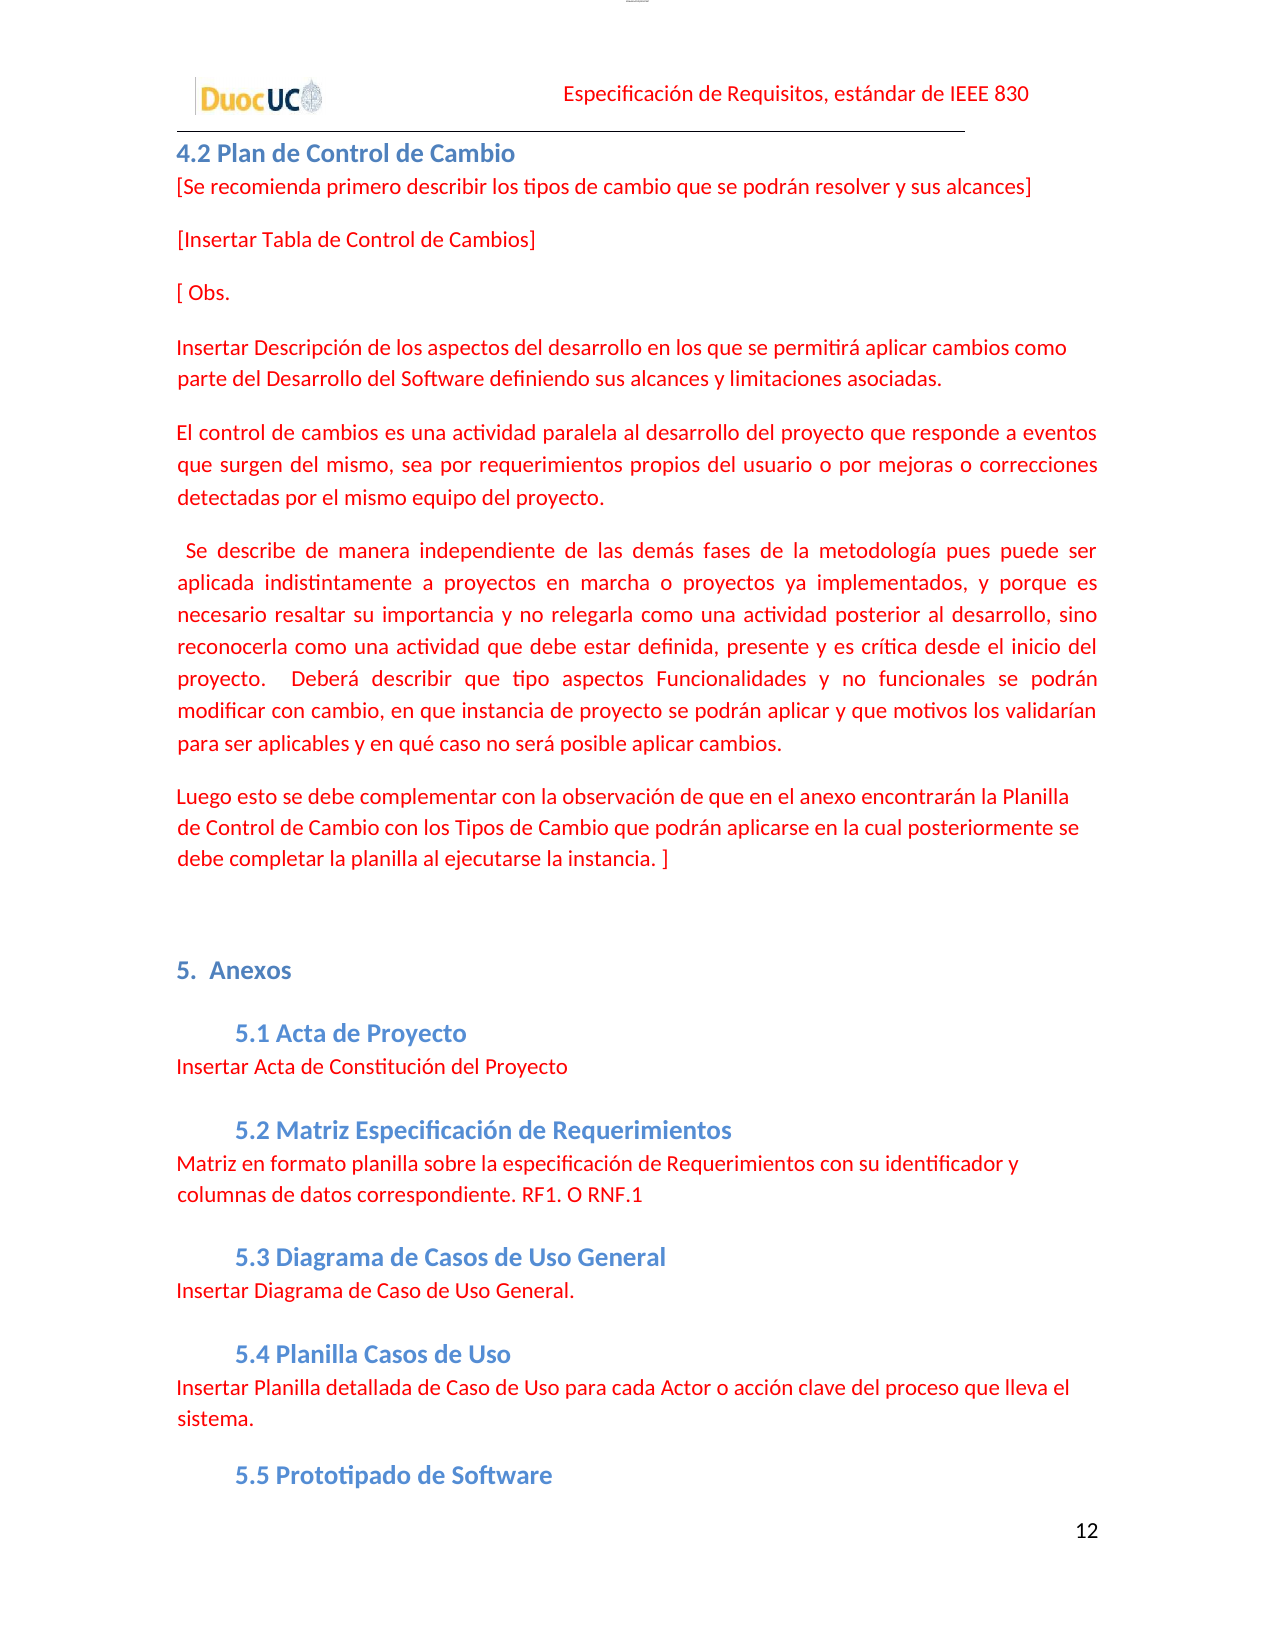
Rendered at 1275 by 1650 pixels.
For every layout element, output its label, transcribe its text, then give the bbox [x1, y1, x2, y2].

text [Se recomienda primero describir los tipos de cambio que se podrán resolver y sus alcances] [Insertar Tabla de Control de Cambios] [176, 172, 1098, 253]
text Se describe de manera independiente de las demás fases de la metodología pues puede ser aplicada indistintamente a proyectos en marcha o proyectos ya implementados, y porque es necesario resaltar su importancia y no relegarla como una actividad posterior al desarrollo, sino reconocerla como una actividad que debe estar definida, presente y es crítica desde el inicio del proyecto. Deberá describir que tipo aspectos Funcionalidades y no funcionales se podrán modificar con cambio, en que instancia de proyecto se podrán aplicar y que motivos los validarían para ser aplicables y en qué caso no será posible aplicar cambios. [176, 536, 1099, 757]
text Luego esto se debe complementar con la observación de que en el anexo encontrarán la Planilla de Control de Cambio con los Tipos de Cambio que podrán aplicarse en la cual posteriormente se debe completar la planilla al ejecutarse la instancia. ] [176, 782, 1098, 872]
subtitle 4.2 Plan de Control de Cambio [176, 73, 1098, 169]
text 5.1 Acta de Proyecto [235, 1016, 1098, 1049]
subtitle 5.2 Matriz Especificación de Requerimientos [235, 1113, 1098, 1146]
text El control de cambios es una actividad paralela al desarrollo del proyecto que responde a eventos que surgen del mismo, sea por requerimientos propios del usuario o por mejoras o correcciones detectadas por el mismo equipo del proyecto. [176, 418, 1099, 511]
text Insertar Acta de Constitución del Proyecto [176, 1052, 1098, 1080]
text Matriz en formato planilla sobre la especificación de Requerimientos con su identificador y columnas de datos correspondiente. RF1. O RNF.1 [176, 1149, 1098, 1208]
text Insertar Planilla detallada de Caso de Uso para cada Actor o acción clave del proceso que lleva el sistema. [176, 1373, 1098, 1432]
subtitle 5.4 Planilla Casos de Uso [235, 1337, 1098, 1370]
text [ Obs. [176, 278, 1098, 307]
text Insertar Descripción de los aspectos del desarrollo en los que se permitirá aplicar cambios como parte del Desarrollo del Software definiendo sus alcances y limitaciones asociadas. [176, 333, 1098, 392]
text 5.3 Diagrama de Casos de Uso General Insertar Diagrama de Caso de Uso General. [176, 1241, 739, 1305]
text 5.5 Prototipado de Software [235, 1458, 1098, 1491]
subtitle 5. Anexos [176, 953, 1098, 987]
